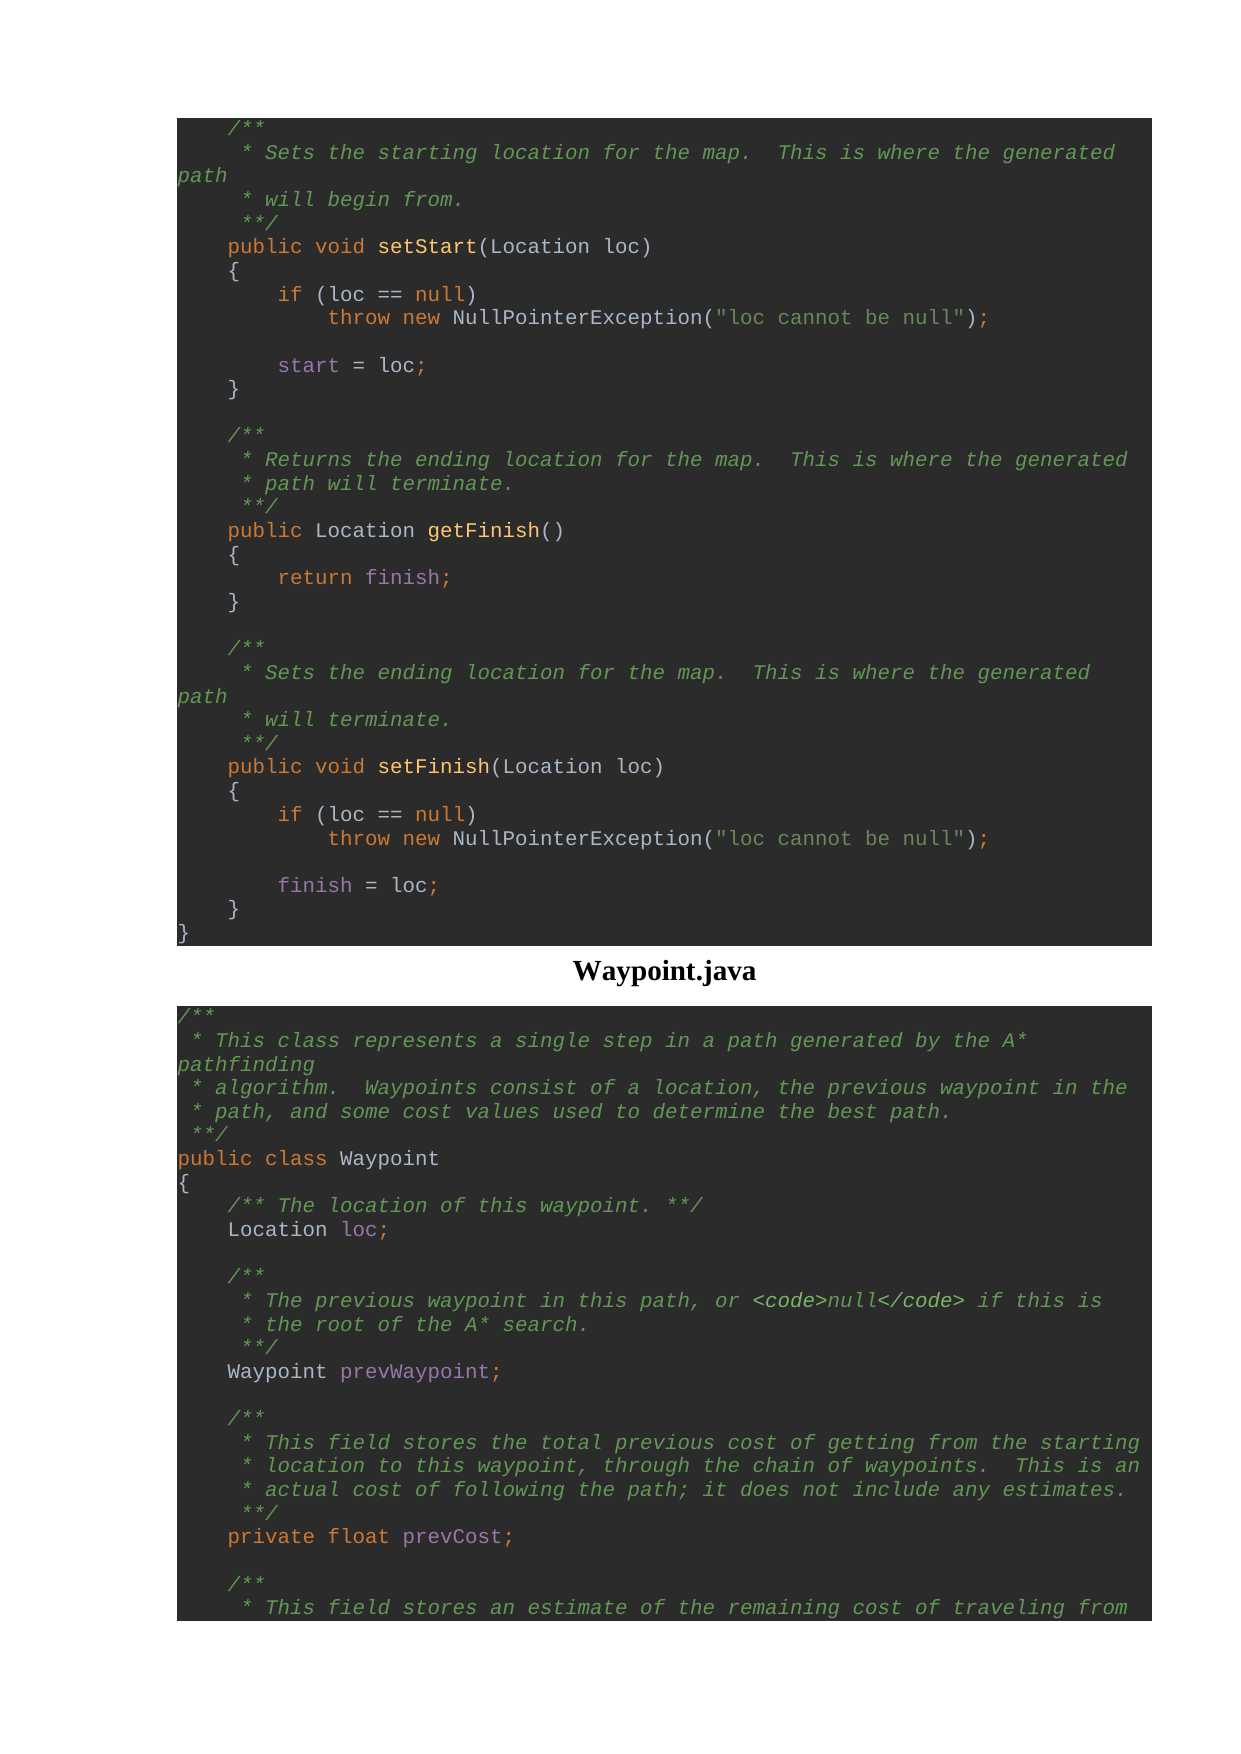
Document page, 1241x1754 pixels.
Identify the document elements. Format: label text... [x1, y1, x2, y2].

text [177, 118, 1152, 946]
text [177, 1006, 1152, 1621]
text Waypoint.java [177, 953, 1152, 987]
